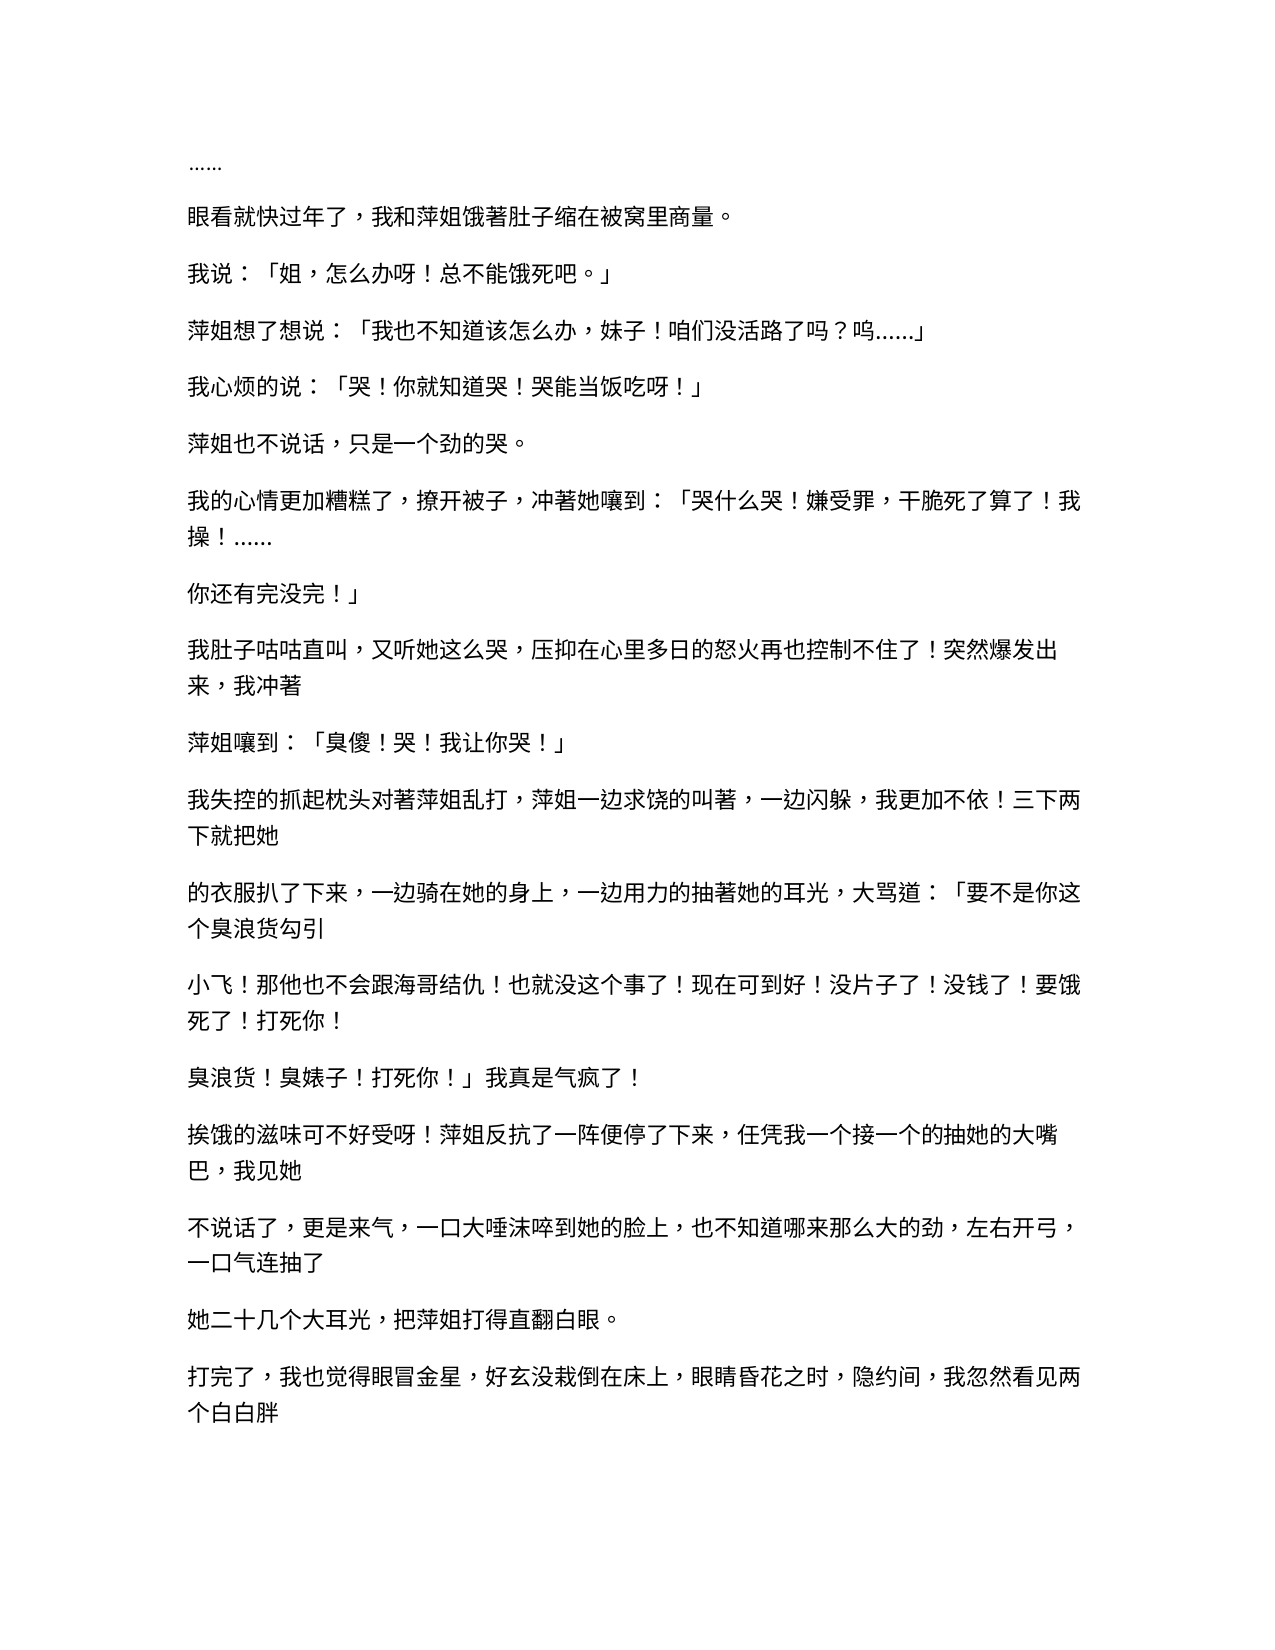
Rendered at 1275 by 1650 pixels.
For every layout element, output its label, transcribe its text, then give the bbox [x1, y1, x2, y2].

text 我失控的抓起枕头对著萍姐乱打，萍姐一边求饶的叫著，一边闪躲，我更加不依！三下两下就把她 [187, 784, 1087, 851]
text 我心烦的说：「哭！你就知道哭！哭能当饭吃呀！」 [187, 371, 1087, 403]
text 打完了，我也觉得眼冒金星，好玄没栽倒在床上，眼睛昏花之时，隐约间，我忽然看见两个白白胖 [187, 1361, 1087, 1428]
text 你还有完没完！」 [187, 578, 1087, 609]
text 她二十几个大耳光，把萍姐打得直翻白眼。 [187, 1304, 1087, 1335]
text 萍姐嚷到：「臭傻！哭！我让你哭！」 [187, 727, 1087, 758]
text 眼看就快过年了，我和萍姐饿著肚子缩在被窝里商量。 [187, 201, 1087, 232]
text 不说话了，更是来气，一口大唾沫啐到她的脸上，也不知道哪来那么大的劲，左右开弓，一口气连抽了 [187, 1211, 1087, 1279]
text 我肚子咕咕直叫，又听她这么哭，压抑在心里多日的怒火再也控制不住了！突然爆发出来，我冲著 [187, 634, 1087, 702]
text 我说：「姐，怎么办呀！总不能饿死吧。」 [187, 258, 1087, 289]
text 我的心情更加糟糕了，撩开被子，冲著她嚷到：「哭什么哭！嫌受罪，干脆死了算了！我操！…… [187, 485, 1087, 552]
text 臭浪货！臭婊子！打死你！」我真是气疯了！ [187, 1062, 1087, 1093]
text 萍姐也不说话，只是一个劲的哭。 [187, 428, 1087, 459]
text 萍姐想了想说：「我也不知道该怎么办，妹子！咱们没活路了吗？呜……」 [187, 314, 1087, 346]
text 小飞！那他也不会跟海哥结仇！也就没这个事了！现在可到好！没片子了！没钱了！要饿死了！打死你！ [187, 969, 1087, 1036]
text 的衣服扒了下来，一边骑在她的身上，一边用力的抽著她的耳光，大骂道：「要不是你这个臭浪货勾引 [187, 877, 1087, 944]
text 挨饿的滋味可不好受呀！萍姐反抗了一阵便停了下来，任凭我一个接一个的抽她的大嘴巴，我见她 [187, 1119, 1087, 1186]
text …… [187, 150, 1087, 176]
